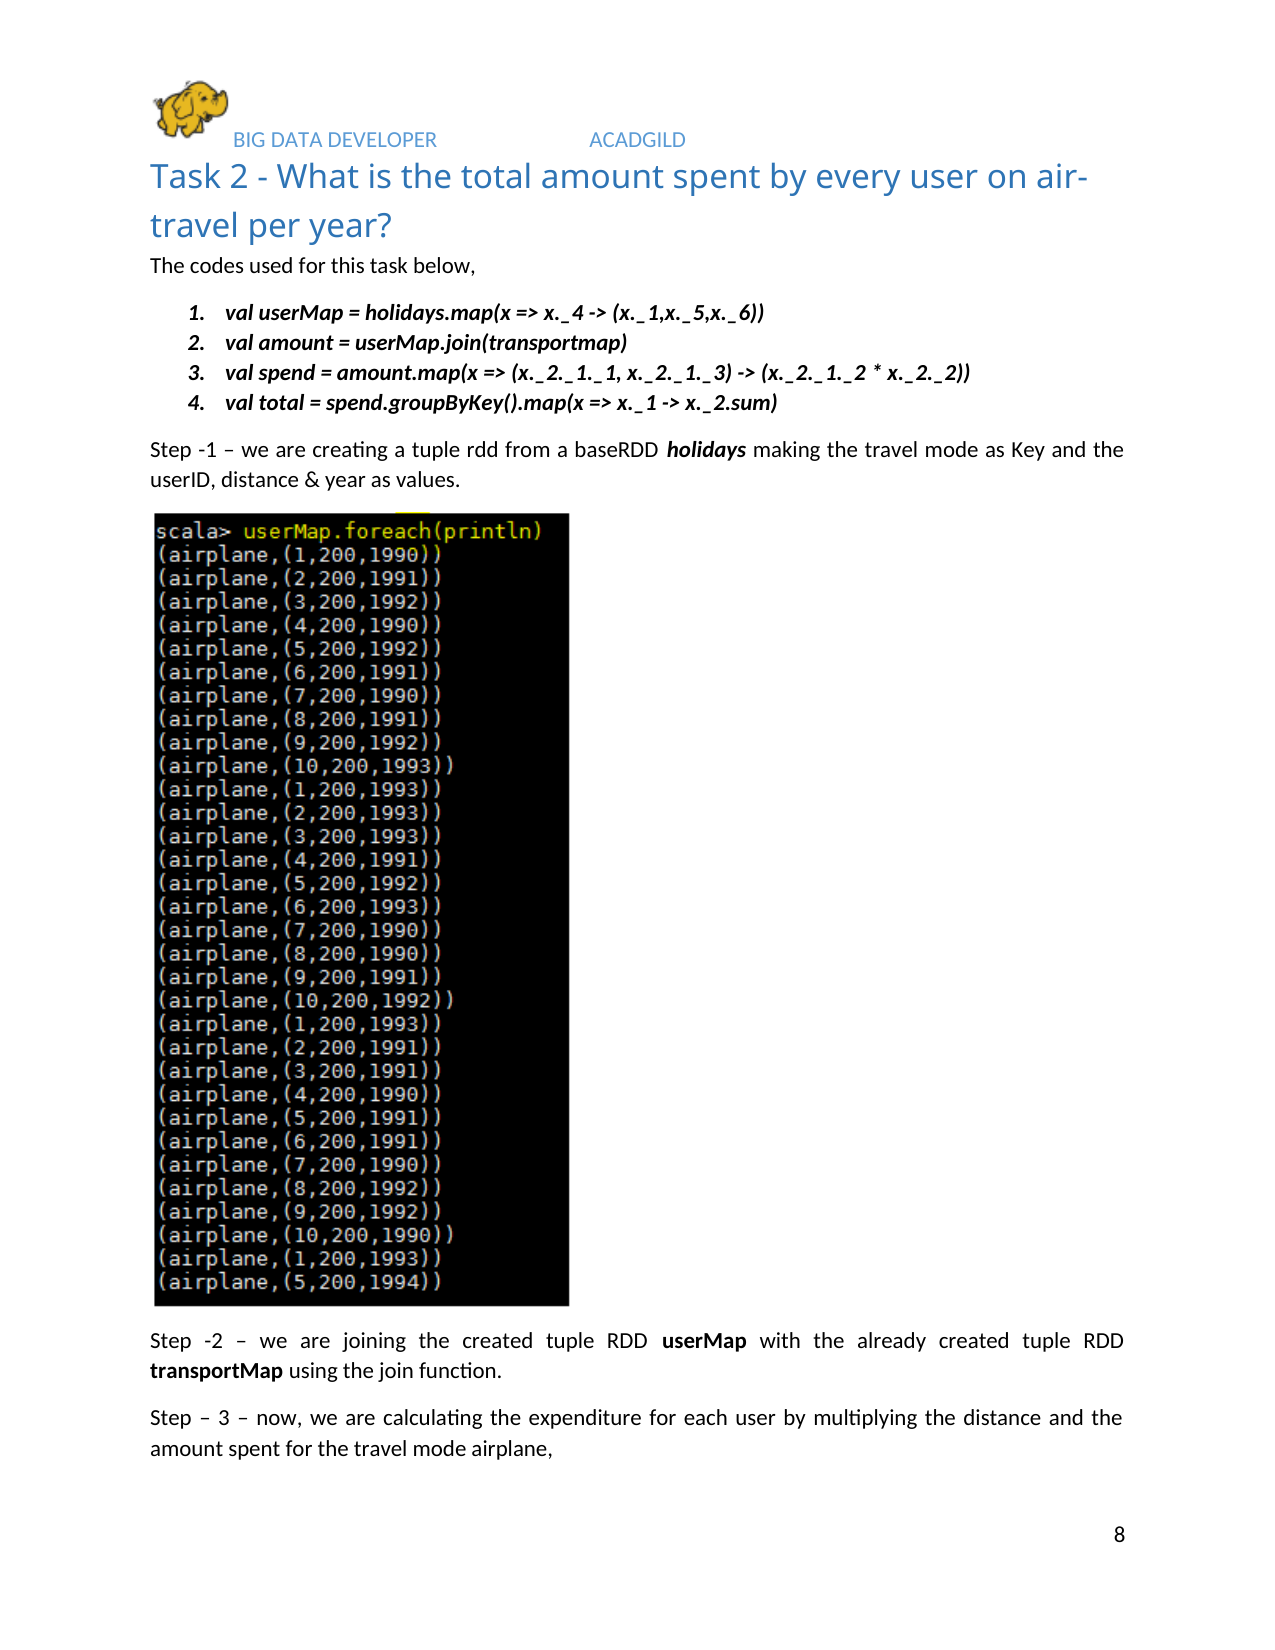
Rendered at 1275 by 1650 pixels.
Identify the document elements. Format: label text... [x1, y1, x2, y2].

subtitle Task 2 - What is the total amount spent by every user on air-travel per year? [150, 153, 1125, 247]
list val amount = userMap.join(transportmap) [187, 328, 1125, 356]
text Step – 3 – now, we are calculating the expenditure for each user by multiplying the distance and the amount spent for the travel mode airplane, [150, 1403, 1125, 1462]
picture [150, 73, 233, 148]
text Step -1 – we are creating a tuple rdd from a baseRDD holidays making the travel mode as Key and the userID, distance & year as values. [150, 435, 1125, 493]
list val total = spend.groupByKey().map(x => x._1 -> x._2.sum) [187, 388, 1125, 416]
text Step -2 – we are joining the created tuple RDD userMap with the already created tuple RDD transportMap using the join function. [150, 1326, 1125, 1385]
text The codes used for this task below, [150, 251, 1125, 279]
list val spend = amount.map(x => (x._2._1._1, x._2._1._3) -> (x._2._1._2 * x._2._2)) [187, 358, 1125, 386]
list val userMap = holidays.map(x => x._4 -> (x._1,x._5,x._6)) [187, 298, 1125, 326]
picture [150, 512, 571, 1308]
